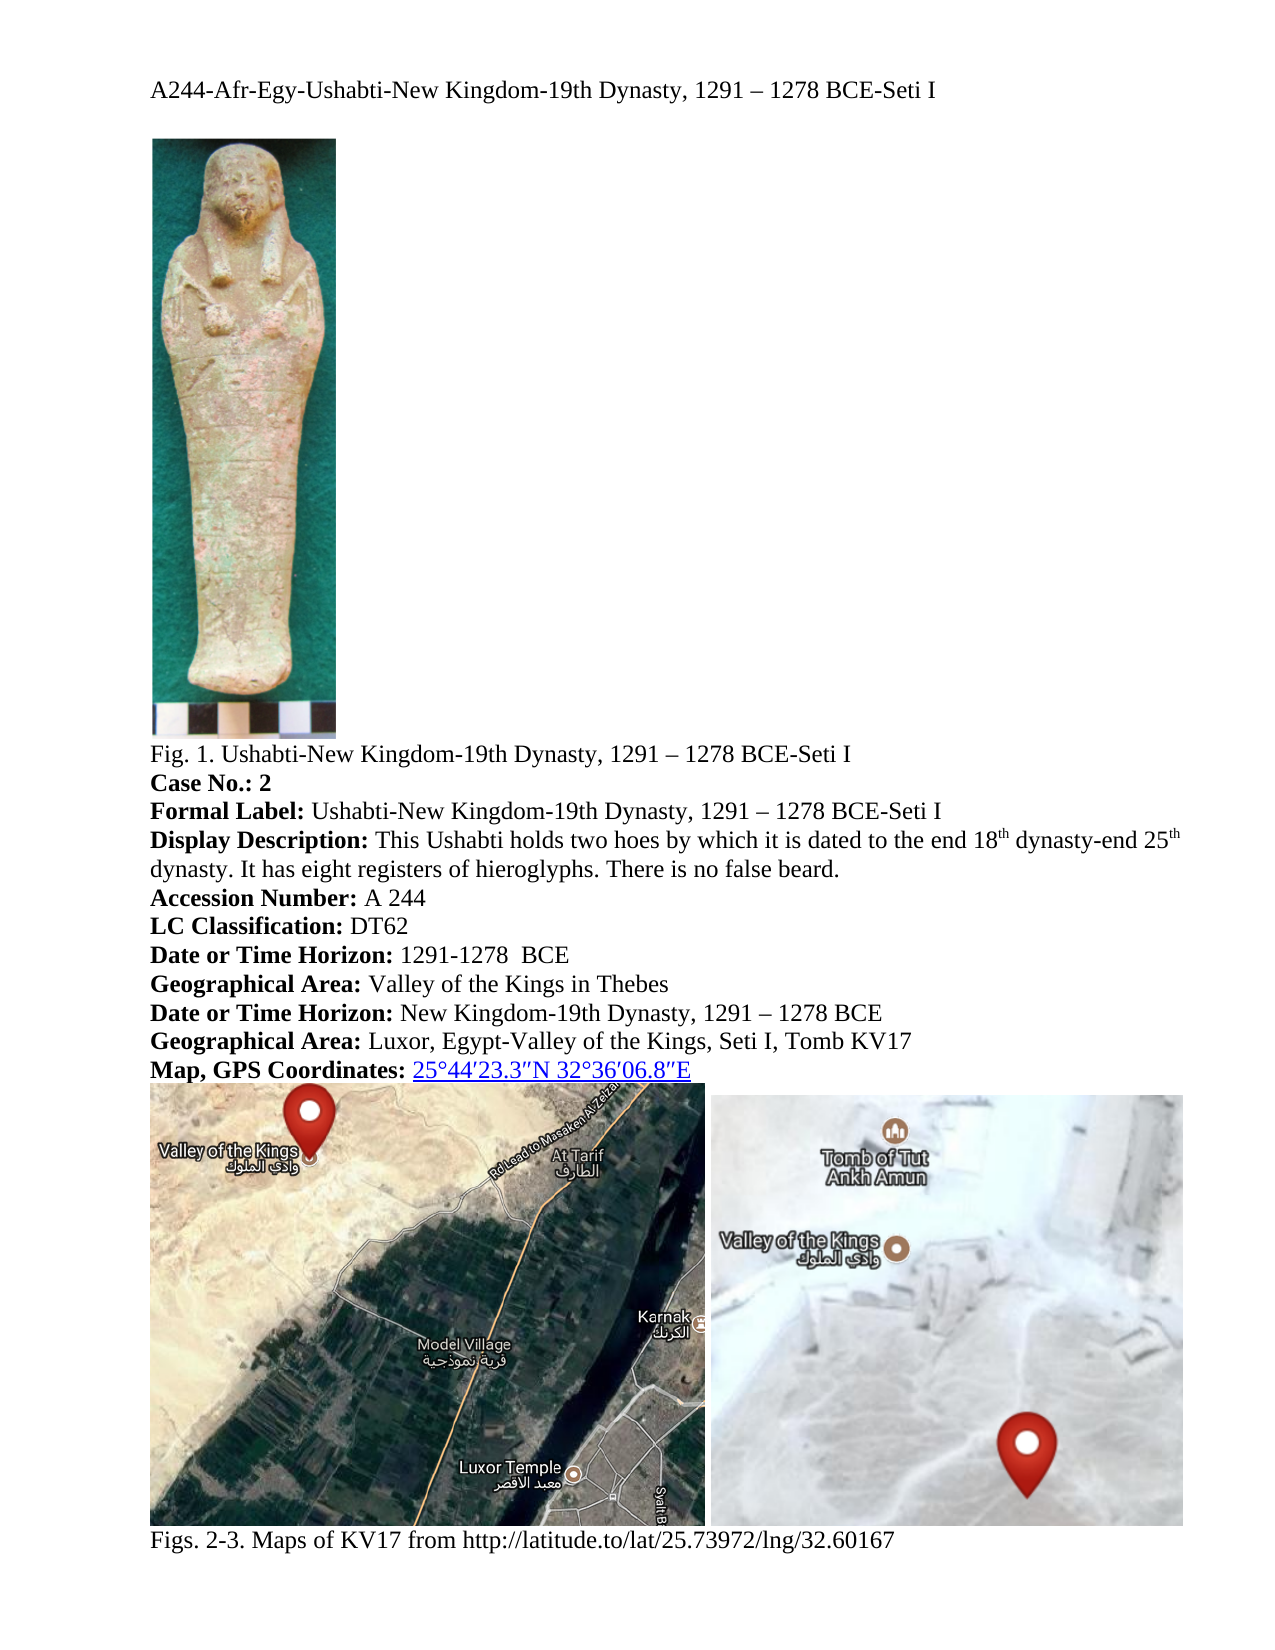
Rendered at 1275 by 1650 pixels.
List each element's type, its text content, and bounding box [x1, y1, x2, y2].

text A244-Afr-Egy-Ushabti-New Kingdom-19th Dynasty, 1291 – 1278 BCE-Seti I [150, 75, 1200, 104]
text Geographical Area: Valley of the Kings in Thebes [150, 969, 1200, 998]
picture [711, 1095, 1183, 1526]
picture [153, 139, 335, 738]
text Fig. 1. Ushabti-New Kingdom-19th Dynasty, 1291 – 1278 BCE-Seti I [150, 739, 1200, 768]
text Geographical Area: Luxor, Egypt-Valley of the Kings, Seti I, Tomb KV17 [150, 1026, 1200, 1055]
text Figs. 2-3. Maps of KV17 from http://latitude.to/lat/25.73972/lng/32.60167 [150, 1526, 1200, 1554]
text Date or Time Horizon: New Kingdom-19th Dynasty, 1291 – 1278 BCE [150, 998, 1200, 1026]
text Formal Label: Ushabti-New Kingdom-19th Dynasty, 1291 – 1278 BCE-Seti I [150, 796, 1200, 825]
text Map, GPS Coordinates: 25°44′23.3″N 32°36′06.8″E [150, 1055, 1200, 1084]
picture [150, 1083, 705, 1526]
text LC Classification: DT62 [150, 911, 1200, 940]
text Case No.: 2 [150, 768, 1200, 796]
text Accession Number: A 244 [150, 883, 1200, 911]
text Display Description: This Ushabti holds two hoes by which it is dated to the end 18th dynasty-end 25th dynasty. It has eight registers of hieroglyphs. There is no false beard. [150, 825, 1200, 883]
text Date or Time Horizon: 1291-1278 BCE [150, 940, 1200, 969]
